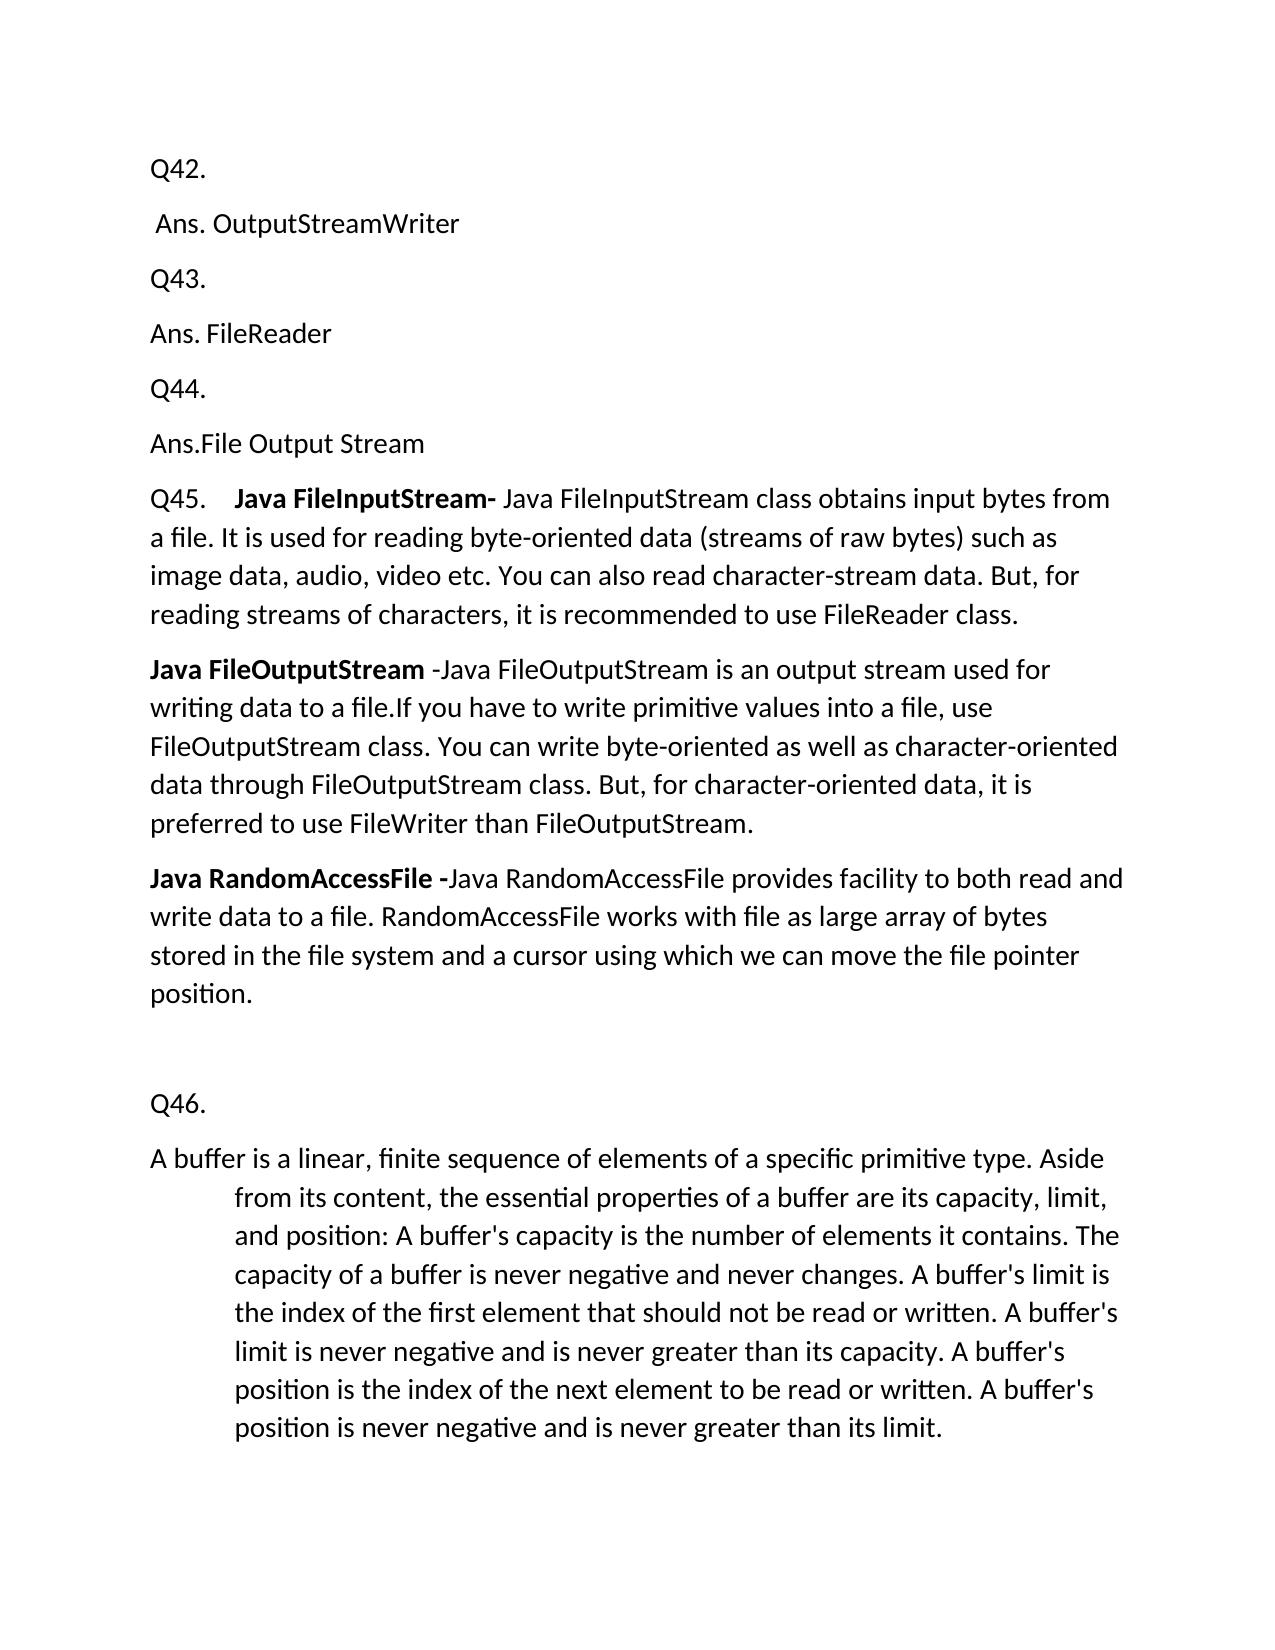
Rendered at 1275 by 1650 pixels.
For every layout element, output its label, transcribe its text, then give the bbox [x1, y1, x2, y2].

text Q43. [150, 260, 1125, 296]
text Ans. OutputStreamWriter [150, 205, 1125, 241]
text A buffer is a linear, finite sequence of elements of a specific primitive type. Aside from its content, the essential properties of a buffer are its capacity, limit, and position: A buffer's capacity is the number of elements it contains. The capacity of a buffer is never negative and never changes. A buffer's limit is the index of the first element that should not be read or written. A buffer's limit is never negative and is never greater than its capacity. A buffer's position is the index of the next element to be read or written. A buffer's position is never negative and is never greater than its limit. [150, 1141, 1125, 1445]
text Q44. [150, 370, 1125, 406]
text Ans.File Output Stream [150, 426, 1125, 461]
text Q42. [150, 150, 1125, 186]
text Q45. Java FileInputStream- Java FileInputStream class obtains input bytes from a file. It is used for reading byte-oriented data (streams of raw bytes) such as image data, audio, video etc. You can also read character-stream data. But, for reading streams of characters, it is recommended to use FileReader class. [150, 481, 1125, 632]
text Java RandomAccessFile -Java RandomAccessFile provides facility to both read and write data to a file. RandomAccessFile works with file as large array of bytes stored in the file system and a cursor using which we can move the file pointer position. [150, 860, 1125, 1011]
text Q46. [150, 1085, 1125, 1121]
text Ans. FileReader [150, 315, 1125, 351]
text Java FileOutputStream -Java FileOutputStream is an output stream used for writing data to a file.If you have to write primitive values into a file, use FileOutputStream class. You can write byte-oriented as well as character-oriented data through FileOutputStream class. But, for character-oriented data, it is preferred to use FileWriter than FileOutputStream. [150, 651, 1125, 840]
